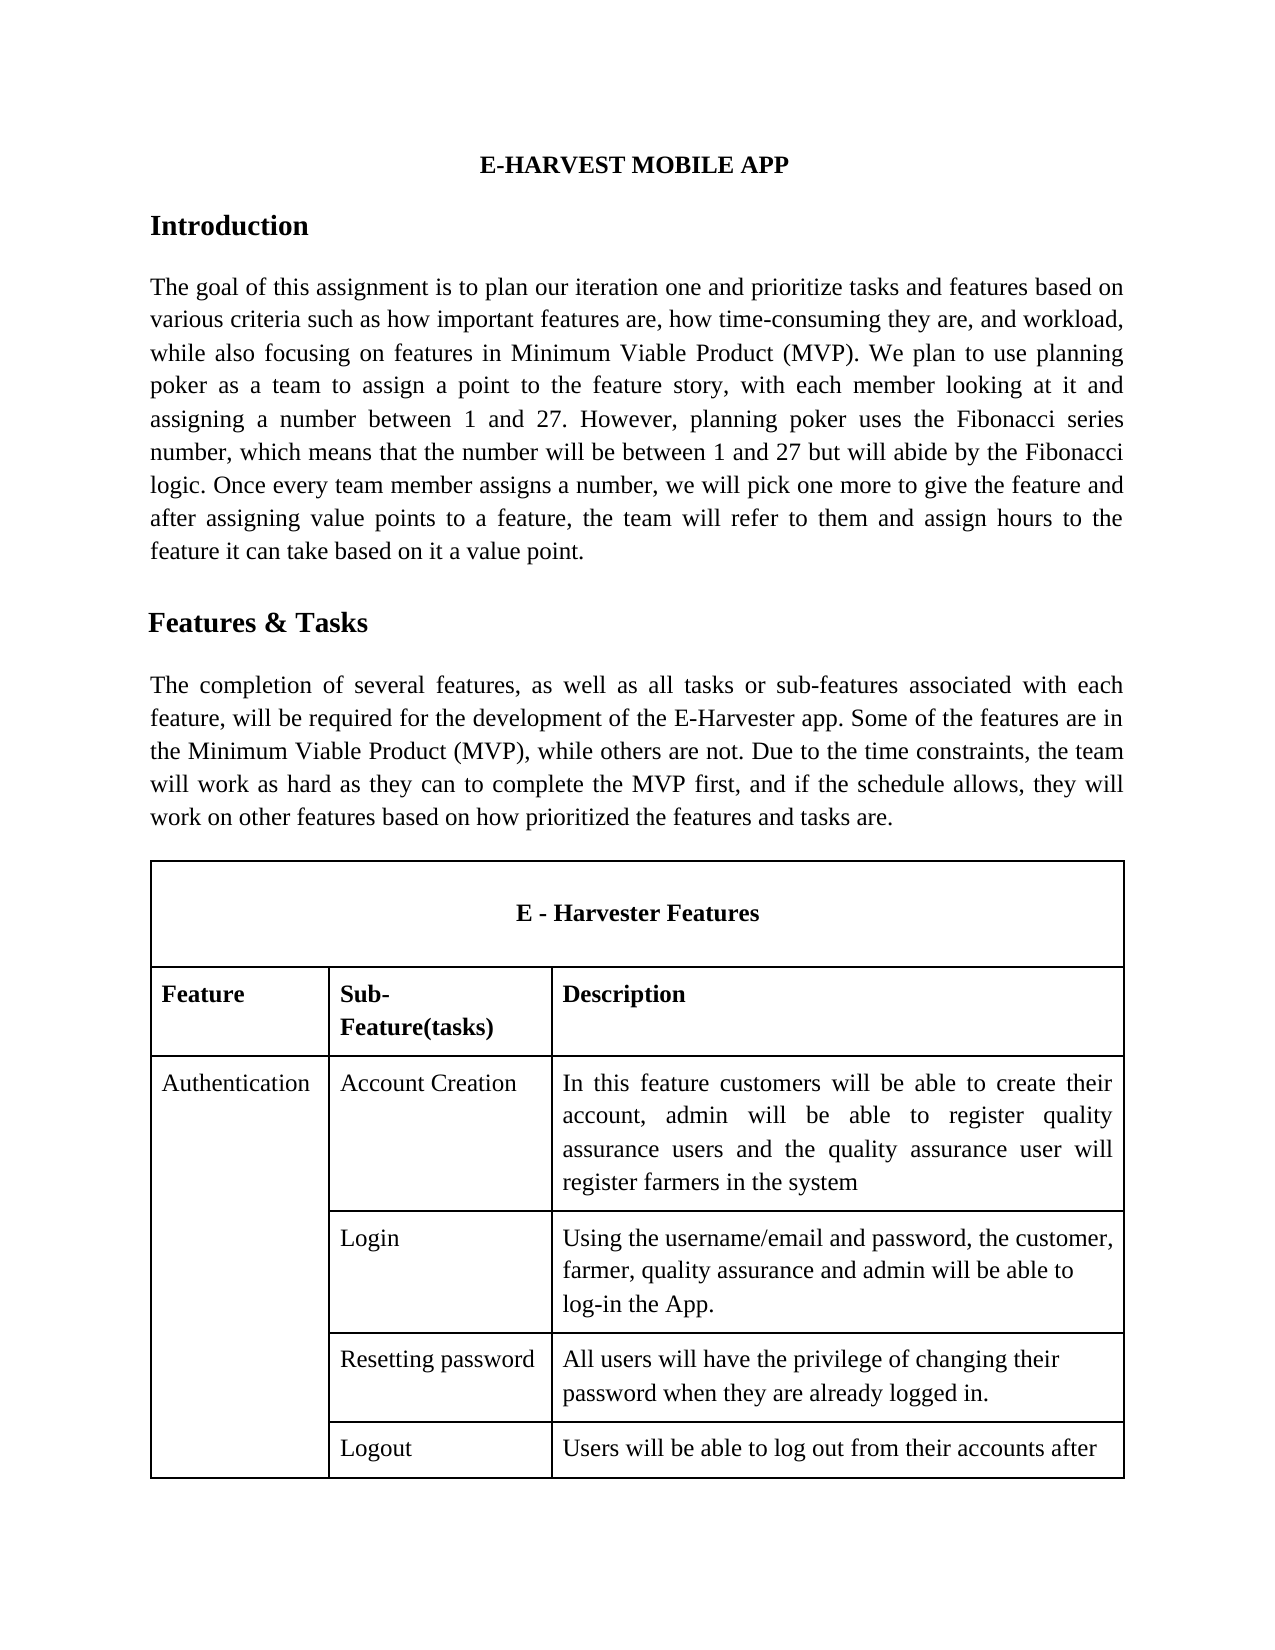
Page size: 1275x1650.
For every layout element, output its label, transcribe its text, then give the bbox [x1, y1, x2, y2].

table_cell Using the username/email and password, the customer, farmer, quality assurance and admin will be able to log-in the App. [553, 1212, 1123, 1332]
table_cell Resetting password [330, 1334, 551, 1421]
table_cell Users will be able to log out from their accounts after performing different activities. [553, 1423, 1123, 1477]
table_cell Authentication [152, 1057, 328, 1477]
table_cell Feature [152, 968, 328, 1055]
text The goal of this assignment is to plan our iteration one and prioritize tasks and features based on various criteria such as how important features are, how time-consuming they are, and workload, while also focusing on features in Minimum Viable Product (MVP). We plan to use planning poker as a team to assign a point to the feature story, with each member looking at it and assigning a number between 1 and 27. However, planning poker uses the Fibonacci series number, which means that the number will be between 1 and 27 but will abide by the Fibonacci logic. Once every team member assigns a number, we will pick one more to give the feature and after assigning value points to a feature, the team will refer to them and assign hours to the feature it can take based on it a value point. [150, 272, 1125, 564]
table_cell Login [330, 1212, 551, 1332]
table_header E - Harvester Features [152, 862, 1123, 966]
table_cell Logout [330, 1423, 551, 1477]
table_cell Account Creation [330, 1057, 551, 1210]
text Introduction [150, 208, 1125, 242]
text E-HARVEST MOBILE APP [150, 150, 1125, 179]
table_cell All users will have the privilege of changing their password when they are already logged in. [553, 1334, 1123, 1421]
table_cell Description [553, 968, 1123, 1055]
table_cell Sub-Feature(tasks) [330, 968, 551, 1055]
text The completion of several features, as well as all tasks or sub-features associated with each feature, will be required for the development of the E-Harvester app. Some of the features are in the Minimum Viable Product (MVP), while others are not. Due to the time constraints, the team will work as hard as they can to complete the MVP first, and if the schedule allows, they will work on other features based on how prioritized the features and tasks are. [150, 594, 1125, 831]
table_cell In this feature customers will be able to create their account, admin will be able to register quality assurance users and the quality assurance user will register farmers in the system [553, 1057, 1123, 1210]
